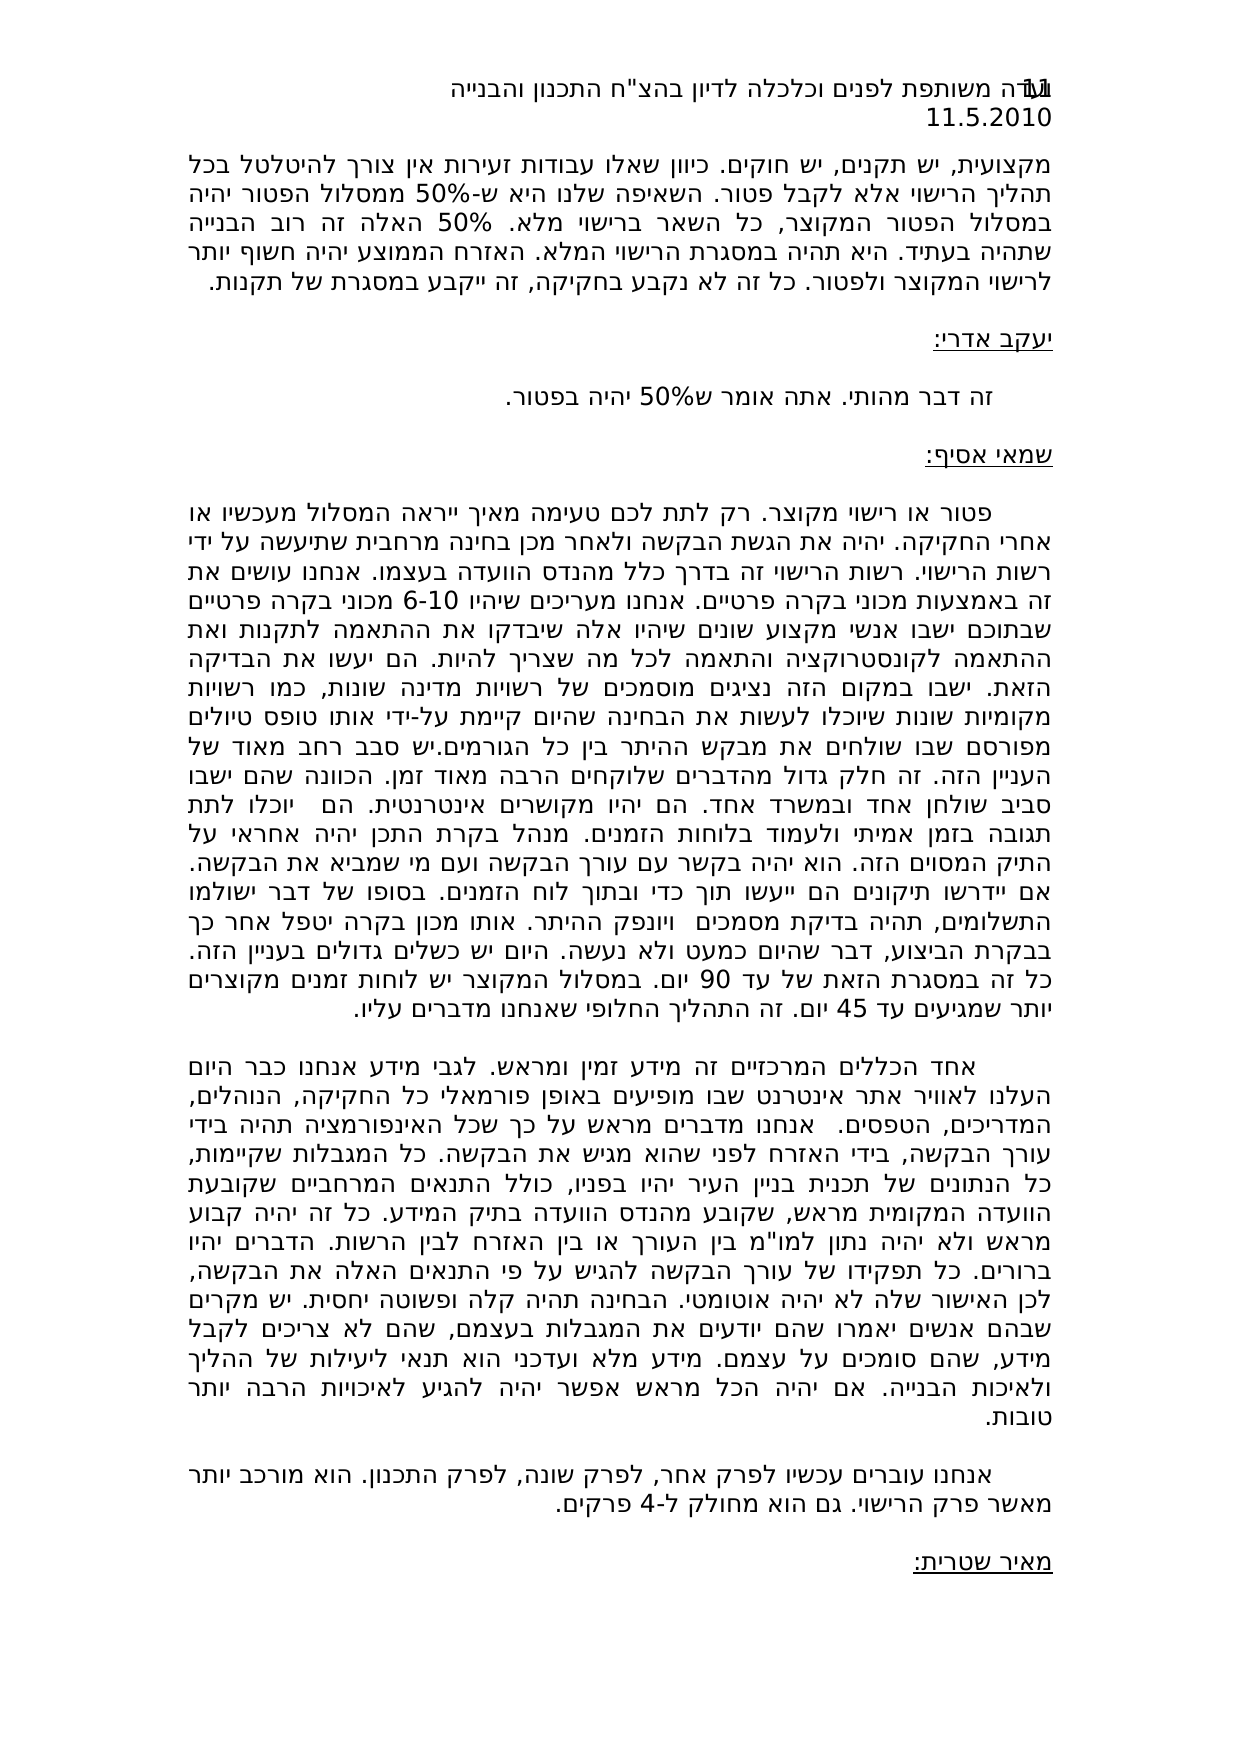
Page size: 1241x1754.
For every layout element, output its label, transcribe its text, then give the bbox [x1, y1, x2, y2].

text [187, 150, 1053, 296]
text מאיר שטרית: [187, 1547, 1053, 1576]
text פטור או רישוי מקוצר. רק לתת לכם טעימה מאיך ייראה המסלול מעכשיו או אחרי החקיקה. יהיה את הגשת הבקשה ולאחר מכן בחינה מרחבית שתיעשה על ידי רשות הרישוי. רשות הרישוי זה בדרך כלל מהנדס הוועדה בעצמו. אנחנו עושים את זה באמצעות מכוני בקרה פרטיים. אנחנו מעריכים שיהיו 6-10 מכוני בקרה פרטיים שבתוכם ישבו אנשי מקצוע שונים שיהיו אלה שיבדקו את ההתאמה לתקנות ואת ההתאמה לקונסטרוקציה והתאמה לכל מה שצריך להיות. הם יעשו את הבדיקה הזאת. ישבו במקום הזה נציגים מוסמכים של רשויות מדינה שונות, כמו רשויות מקומיות שונות שיוכלו לעשות את הבחינה שהיום קיימת על-ידי אותו טופס טיולים מפורסם שבו שולחים את מבקש ההיתר בין כל הגורמים.יש סבב רחב מאוד של העניין הזה. זה חלק גדול מהדברים שלוקחים הרבה מאוד זמן. הכוונה שהם ישבו סביב שולחן אחד ובמשרד אחד. הם יהיו מקושרים אינטרנטית. הם יוכלו לתת תגובה בזמן אמיתי ולעמוד בלוחות הזמנים. מנהל בקרת התכן יהיה אחראי על התיק המסוים הזה. הוא יהיה בקשר עם עורך הבקשה ועם מי שמביא את הבקשה. אם יידרשו תיקונים הם ייעשו תוך כדי ובתוך לוח הזמנים. בסופו של דבר ישולמו התשלומים, תהיה בדיקת מסמכים ויונפק ההיתר. אותו מכון בקרה יטפל אחר כך בבקרת הביצוע, דבר שהיום כמעט ולא נעשה. היום יש כשלים גדולים בעניין הזה. כל זה במסגרת הזאת של עד 90 יום. במסלול המקוצר יש לוחות זמנים מקוצרים יותר שמגיעים עד 45 יום. זה התהליך החלופי שאנחנו מדברים עליו. [187, 498, 1053, 1023]
text יעקב אדרי: [187, 324, 1053, 354]
text זה דבר מהותי. אתה אומר ש50% יהיה בפטור. [187, 382, 1053, 412]
text אנחנו עוברים עכשיו לפרק אחר, לפרק שונה, לפרק התכנון. הוא מורכב יותר מאשר פרק הרישוי. גם הוא מחולק ל-4 פרקים. [187, 1460, 1053, 1518]
text שמאי אסיף: [187, 440, 1053, 469]
text אחד הכללים המרכזיים זה מידע זמין ומראש. לגבי מידע אנחנו כבר היום העלנו לאוויר אתר אינטרנט שבו מופיעים באופן פורמאלי כל החקיקה, הנוהלים, המדריכים, הטפסים. אנחנו מדברים מראש על כך שכל האינפורמציה תהיה בידי עורך הבקשה, בידי האזרח לפני שהוא מגיש את הבקשה. כל המגבלות שקיימות, כל הנתונים של תכנית בניין העיר יהיו בפניו, כולל התנאים המרחביים שקובעת הוועדה המקומית מראש, שקובע מהנדס הוועדה בתיק המידע. כל זה יהיה קבוע מראש ולא יהיה נתון למו"מ בין העורך או בין האזרח לבין הרשות. הדברים יהיו ברורים. כל תפקידו של עורך הבקשה להגיש על פי התנאים האלה את הבקשה, לכן האישור שלה לא יהיה אוטומטי. הבחינה תהיה קלה ופשוטה יחסית. יש מקרים שבהם אנשים יאמרו שהם יודעים את המגבלות בעצמם, שהם לא צריכים לקבל מידע, שהם סומכים על עצמם. מידע מלא ועדכני הוא תנאי ליעילות של ההליך ולאיכות הבנייה. אם יהיה הכל מראש אפשר יהיה להגיע לאיכויות הרבה יותר טובות. [187, 1052, 1053, 1431]
